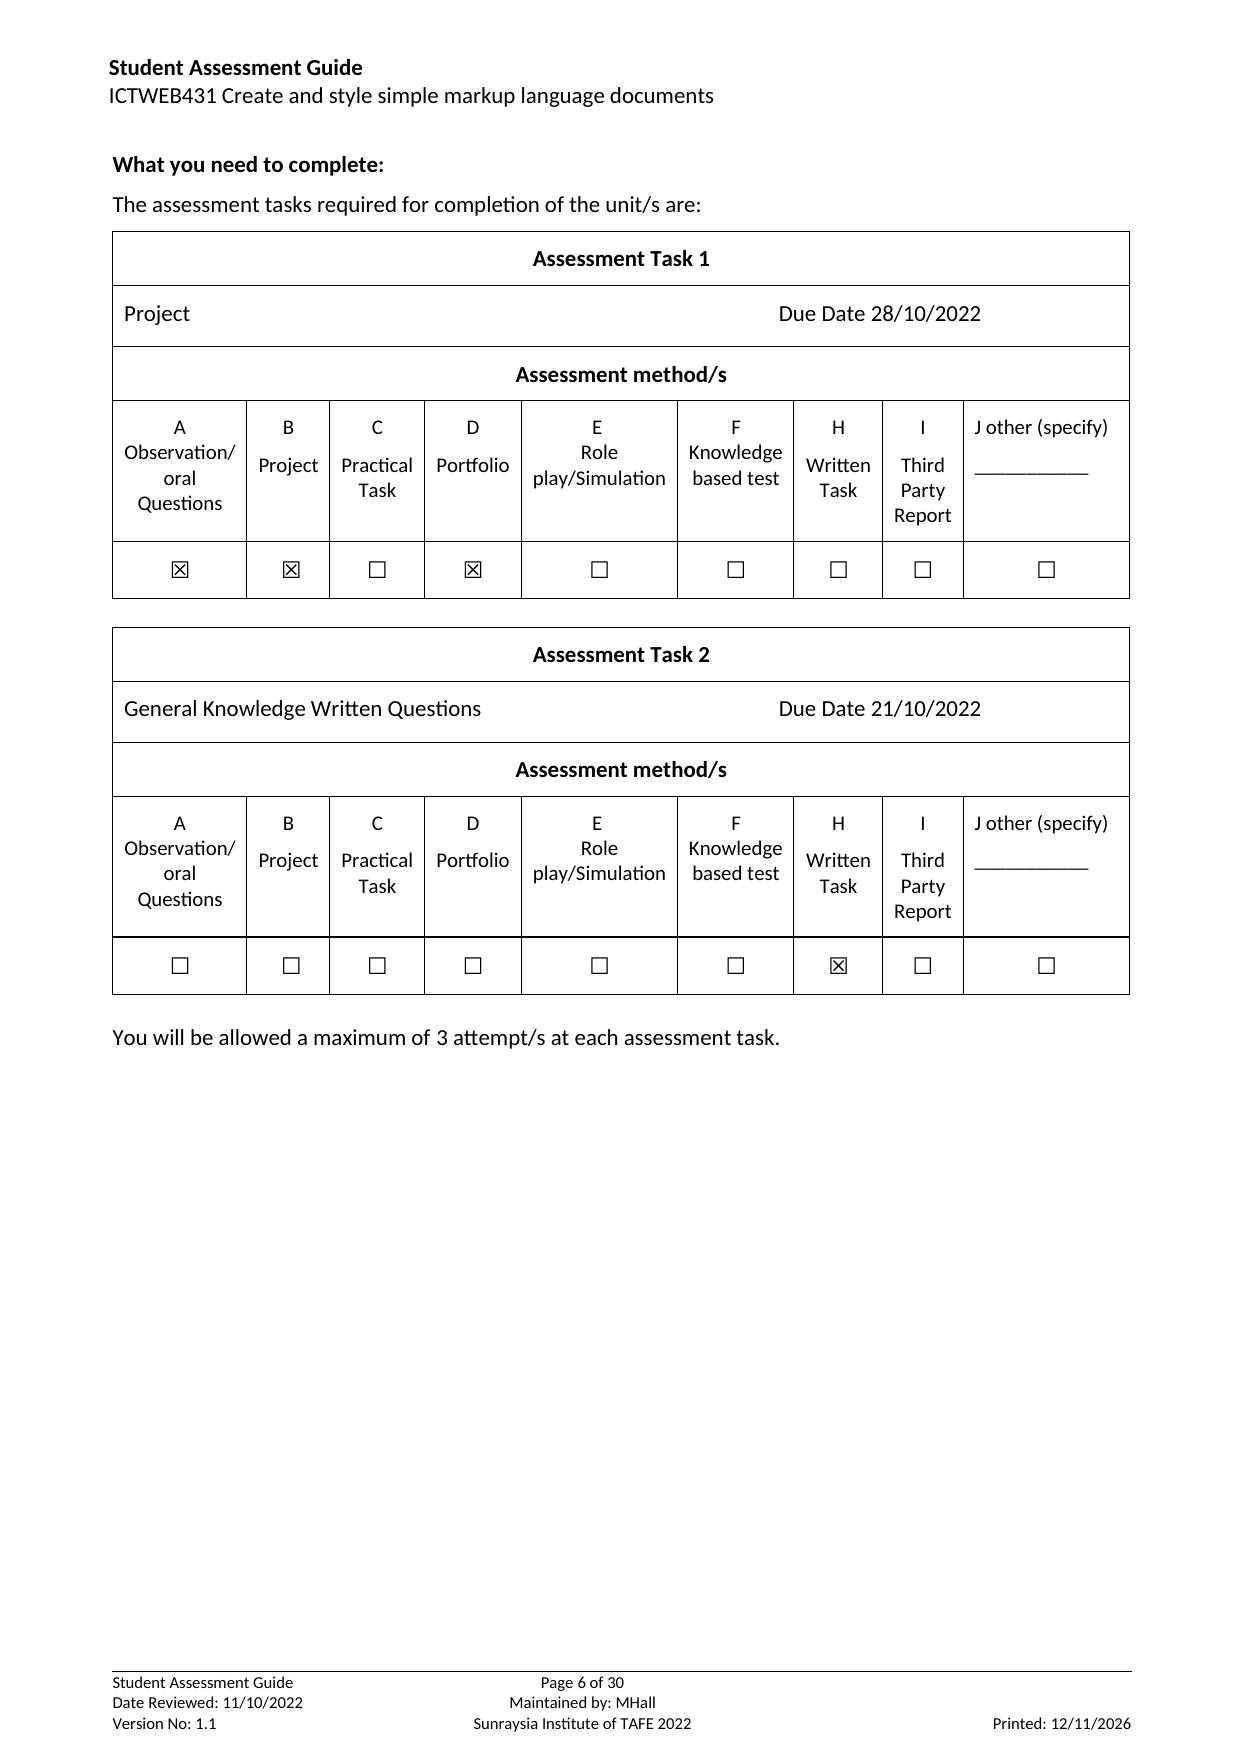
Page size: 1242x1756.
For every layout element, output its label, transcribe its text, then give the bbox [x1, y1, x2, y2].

table_cell I Third Party Report [883, 401, 963, 541]
table_cell D Portfolio [425, 401, 521, 541]
table_cell [794, 938, 882, 994]
table_cell [522, 542, 677, 598]
table_cell [113, 938, 246, 994]
table_cell I Third Party Report [883, 797, 963, 936]
table_cell J other (specify) ___________ [964, 797, 1129, 936]
table_cell [330, 938, 424, 994]
table_cell [522, 938, 677, 994]
table_cell [247, 938, 329, 994]
text The assessment tasks required for completion of the unit/s are: [112, 191, 1129, 218]
table_cell [425, 938, 521, 994]
table_cell Assessment method/s [113, 743, 1129, 796]
table_cell General Knowledge Written Questions [113, 682, 630, 742]
table_cell [425, 542, 521, 598]
table_cell [964, 542, 1129, 598]
text You will be allowed a maximum of attempt/s at each assessment task. [112, 1023, 1129, 1051]
table_cell [964, 938, 1129, 994]
table_cell Due Date 21/10/2022 [630, 682, 1129, 742]
table_cell [883, 938, 963, 994]
table_cell [113, 542, 246, 598]
table_cell [678, 938, 793, 994]
table_cell Due Date 28/10/2022 [630, 286, 1129, 346]
table_cell A Observation/ oral Questions [113, 797, 246, 936]
table_header Assessment Task 2 [113, 628, 1129, 681]
table_cell B Project [247, 797, 329, 936]
table_cell E Role play/Simulation [522, 401, 677, 541]
table_cell E Role play/Simulation [522, 797, 677, 936]
table_cell [247, 542, 329, 598]
table_cell H Written Task [794, 797, 882, 936]
table_cell C Practical Task [330, 401, 424, 541]
table_header Assessment Task 1 [113, 232, 1129, 285]
table_cell D Portfolio [425, 797, 521, 936]
table_cell H Written Task [794, 401, 882, 541]
table_cell B Project [247, 401, 329, 541]
table_cell [794, 542, 882, 598]
table_cell [678, 542, 793, 598]
table_cell Assessment method/s [113, 347, 1129, 400]
table_cell C Practical Task [330, 797, 424, 936]
table_cell Project [113, 286, 630, 346]
table_cell A Observation/ oral Questions [113, 401, 246, 541]
table_cell F Knowledge based test [678, 797, 793, 936]
table_cell F Knowledge based test [678, 401, 793, 541]
table_cell [330, 542, 424, 598]
table_cell J other (specify) ___________ [964, 401, 1129, 541]
text What you need to complete: [112, 150, 1129, 178]
table_cell [883, 542, 963, 598]
